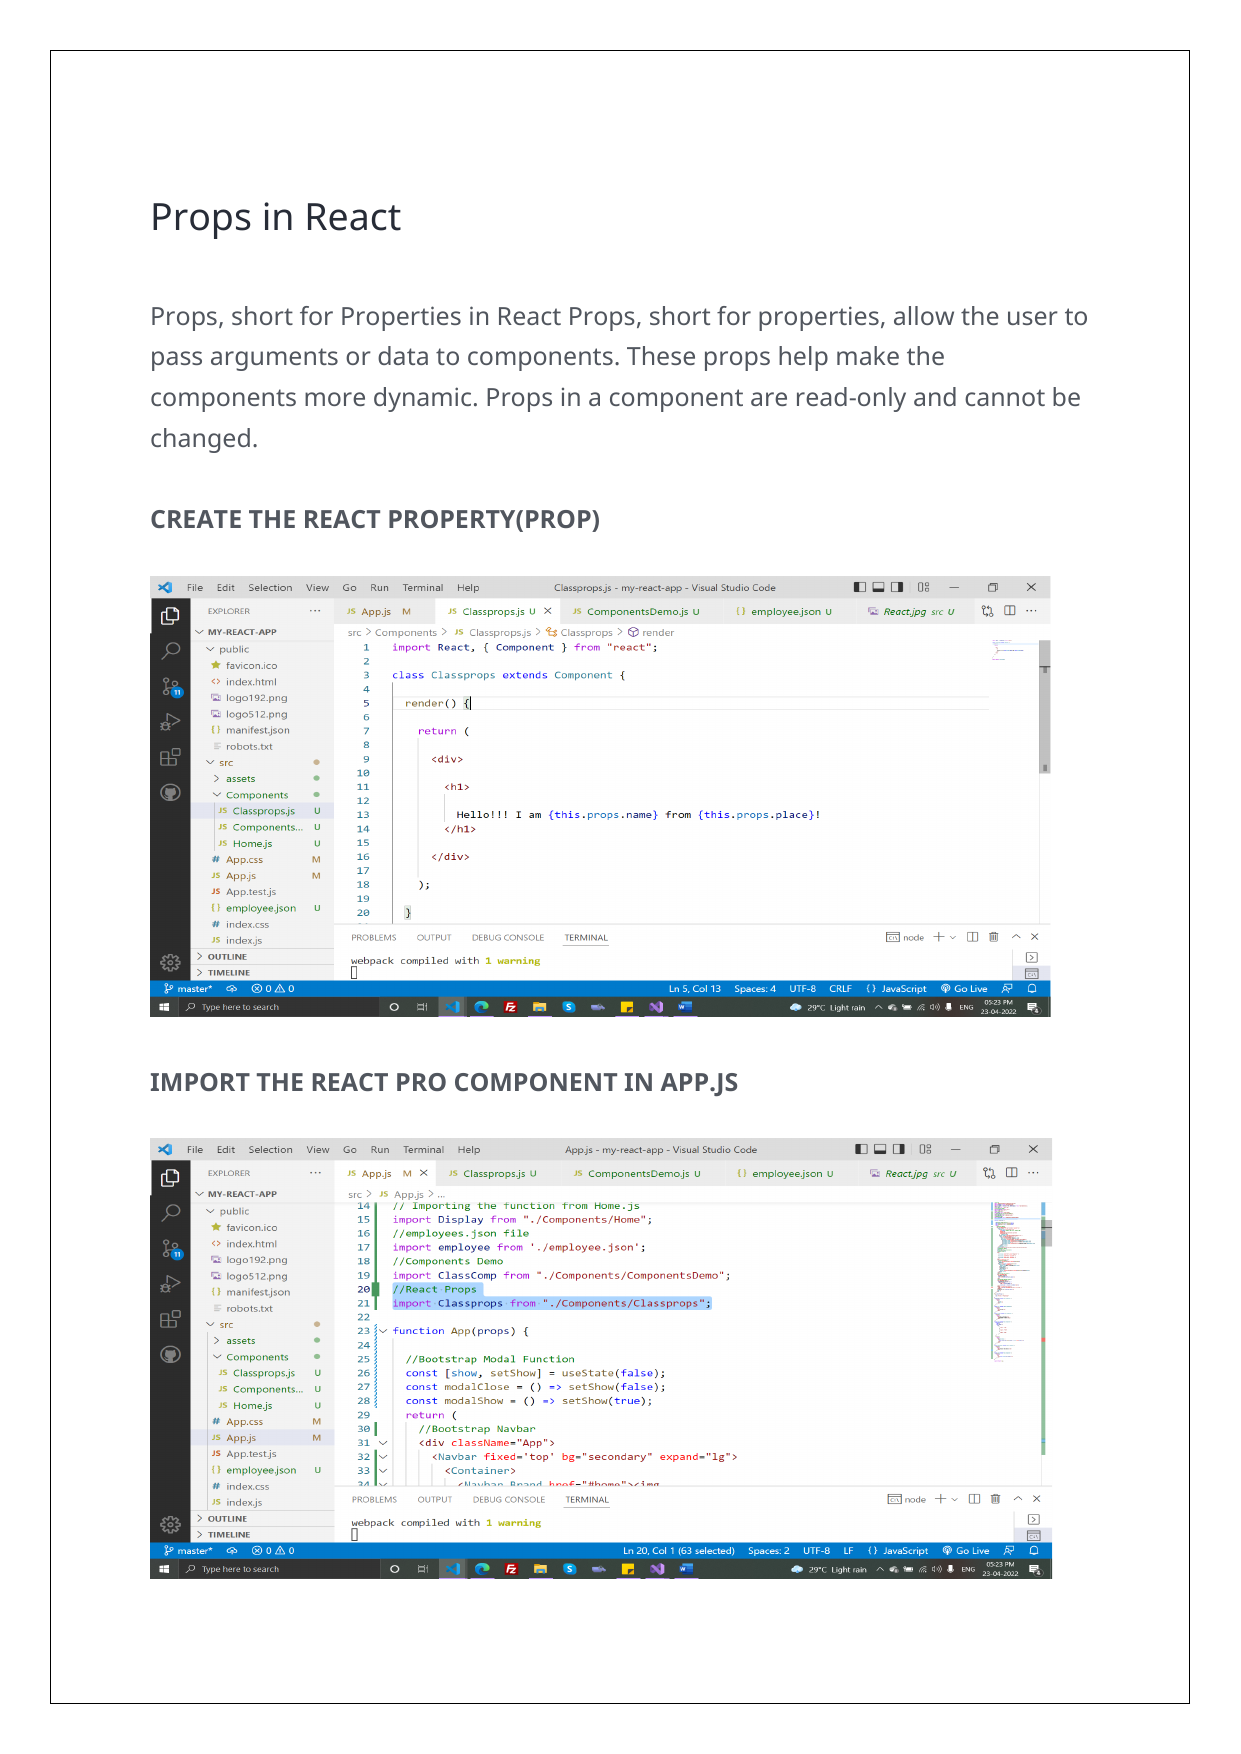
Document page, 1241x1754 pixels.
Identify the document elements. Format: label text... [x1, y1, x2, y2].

text Props in React [150, 189, 1090, 242]
text CREATE THE REACT PROPERTY(PROP) [150, 495, 1090, 536]
picture [150, 1138, 1053, 1579]
picture [150, 576, 1051, 1017]
text Props, short for Properties in React Props, short for properties, allow the user to pass arguments or data to components. These props help make the components more dynamic. Props in a component are read-only and cannot be changed. [150, 292, 1090, 454]
text IMPORT THE REACT PRO COMPONENT IN APP.JS [150, 1058, 1090, 1098]
